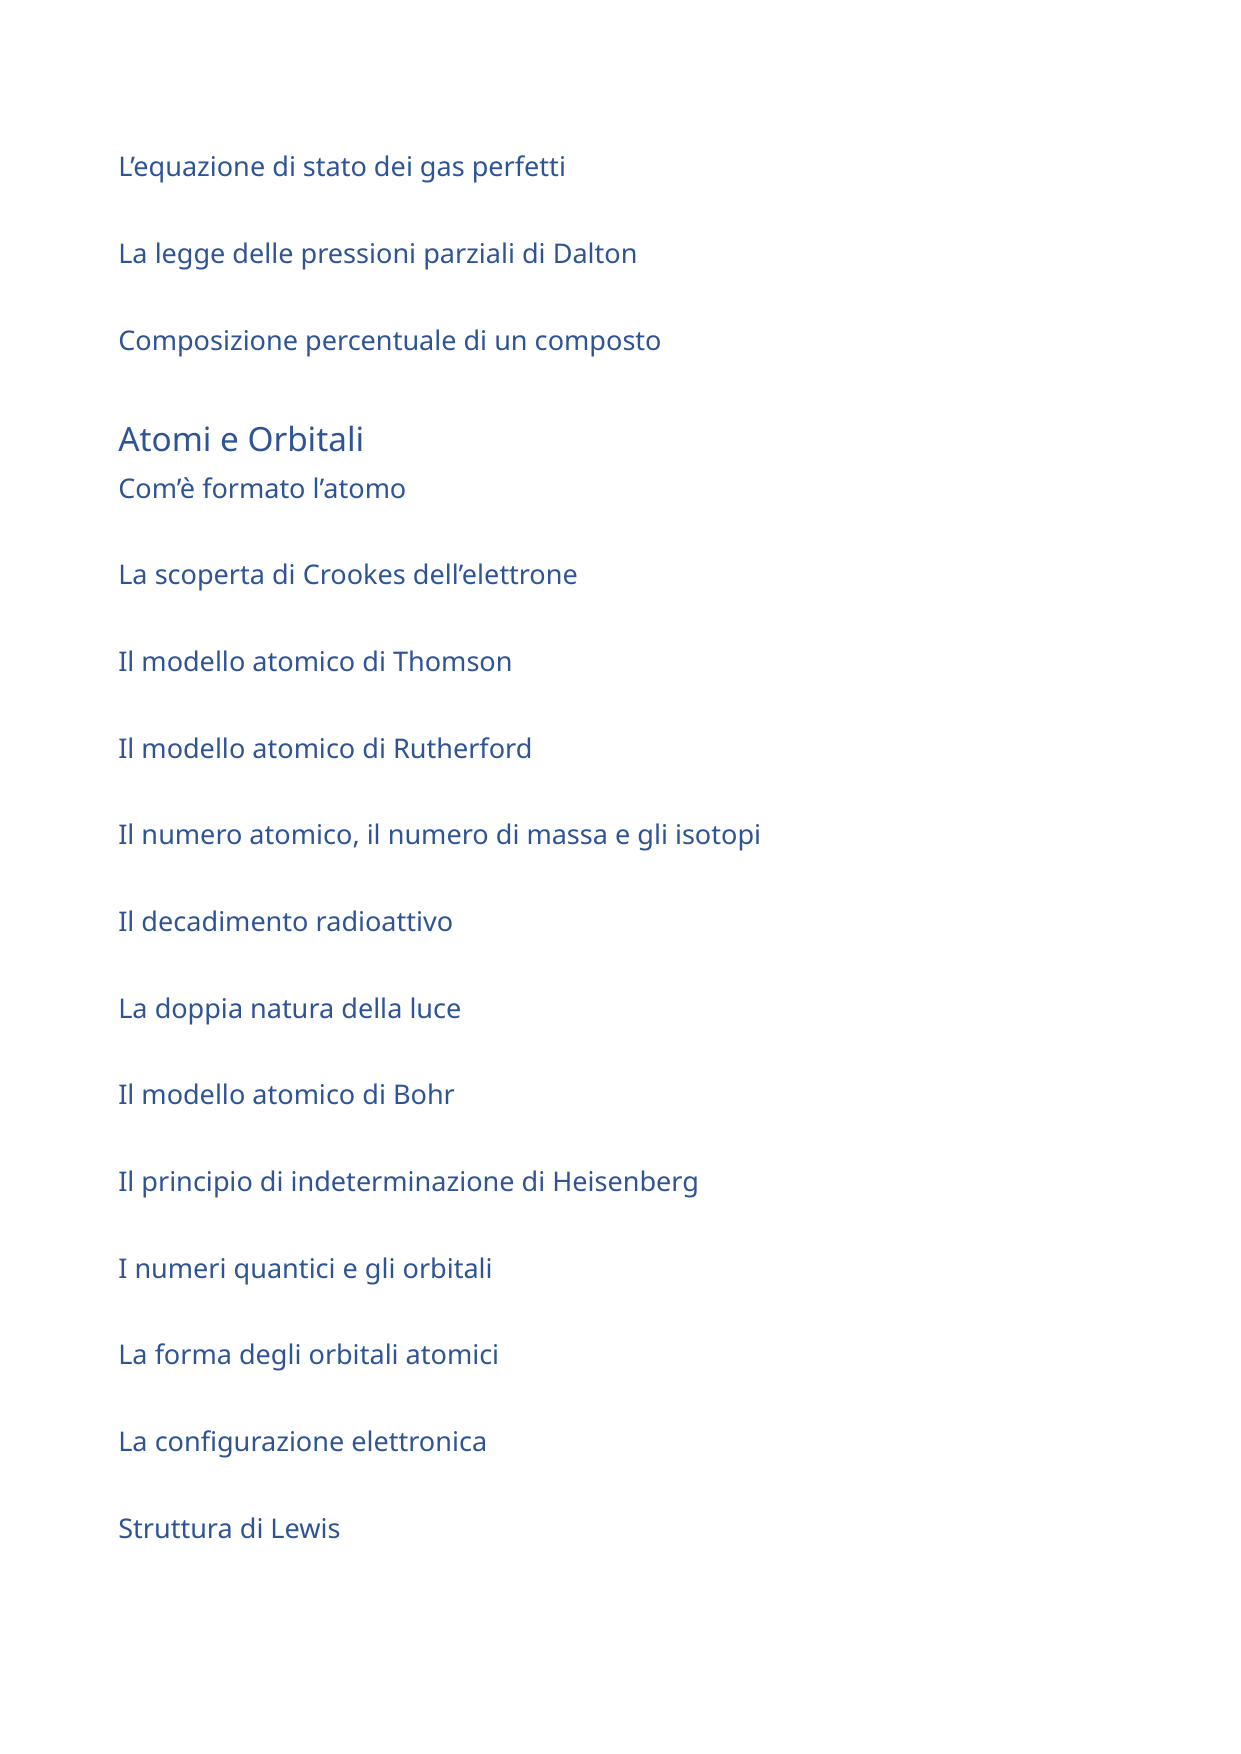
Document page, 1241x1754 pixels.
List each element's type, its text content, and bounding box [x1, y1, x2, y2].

subtitle L’equazione di stato dei gas perfetti [118, 148, 1122, 184]
subtitle I numeri quantici e gli orbitali [118, 1249, 1122, 1286]
subtitle Il modello atomico di Rutherford [118, 729, 1122, 766]
subtitle Composizione percentuale di un composto [118, 321, 1122, 358]
subtitle La scoperta di Crookes dell’elettrone [118, 556, 1122, 593]
subtitle Com’è formato l’atomo [118, 469, 1122, 506]
subtitle La doppia natura della luce [118, 989, 1122, 1026]
subtitle La legge delle pressioni parziali di Dalton [118, 234, 1122, 271]
subtitle Il modello atomico di Thomson [118, 642, 1122, 679]
subtitle Il modello atomico di Bohr [118, 1076, 1122, 1113]
subtitle La forma degli orbitali atomici [118, 1336, 1122, 1373]
subtitle Il numero atomico, il numero di massa e gli isotopi [118, 816, 1122, 853]
subtitle Il decadimento radioattivo [118, 902, 1122, 939]
subtitle La configurazione elettronica [118, 1422, 1122, 1459]
subtitle Struttura di Lewis [118, 1509, 1122, 1546]
subtitle Il principio di indeterminazione di Heisenberg [118, 1162, 1122, 1199]
subtitle Atomi e Orbitali [118, 416, 1122, 461]
